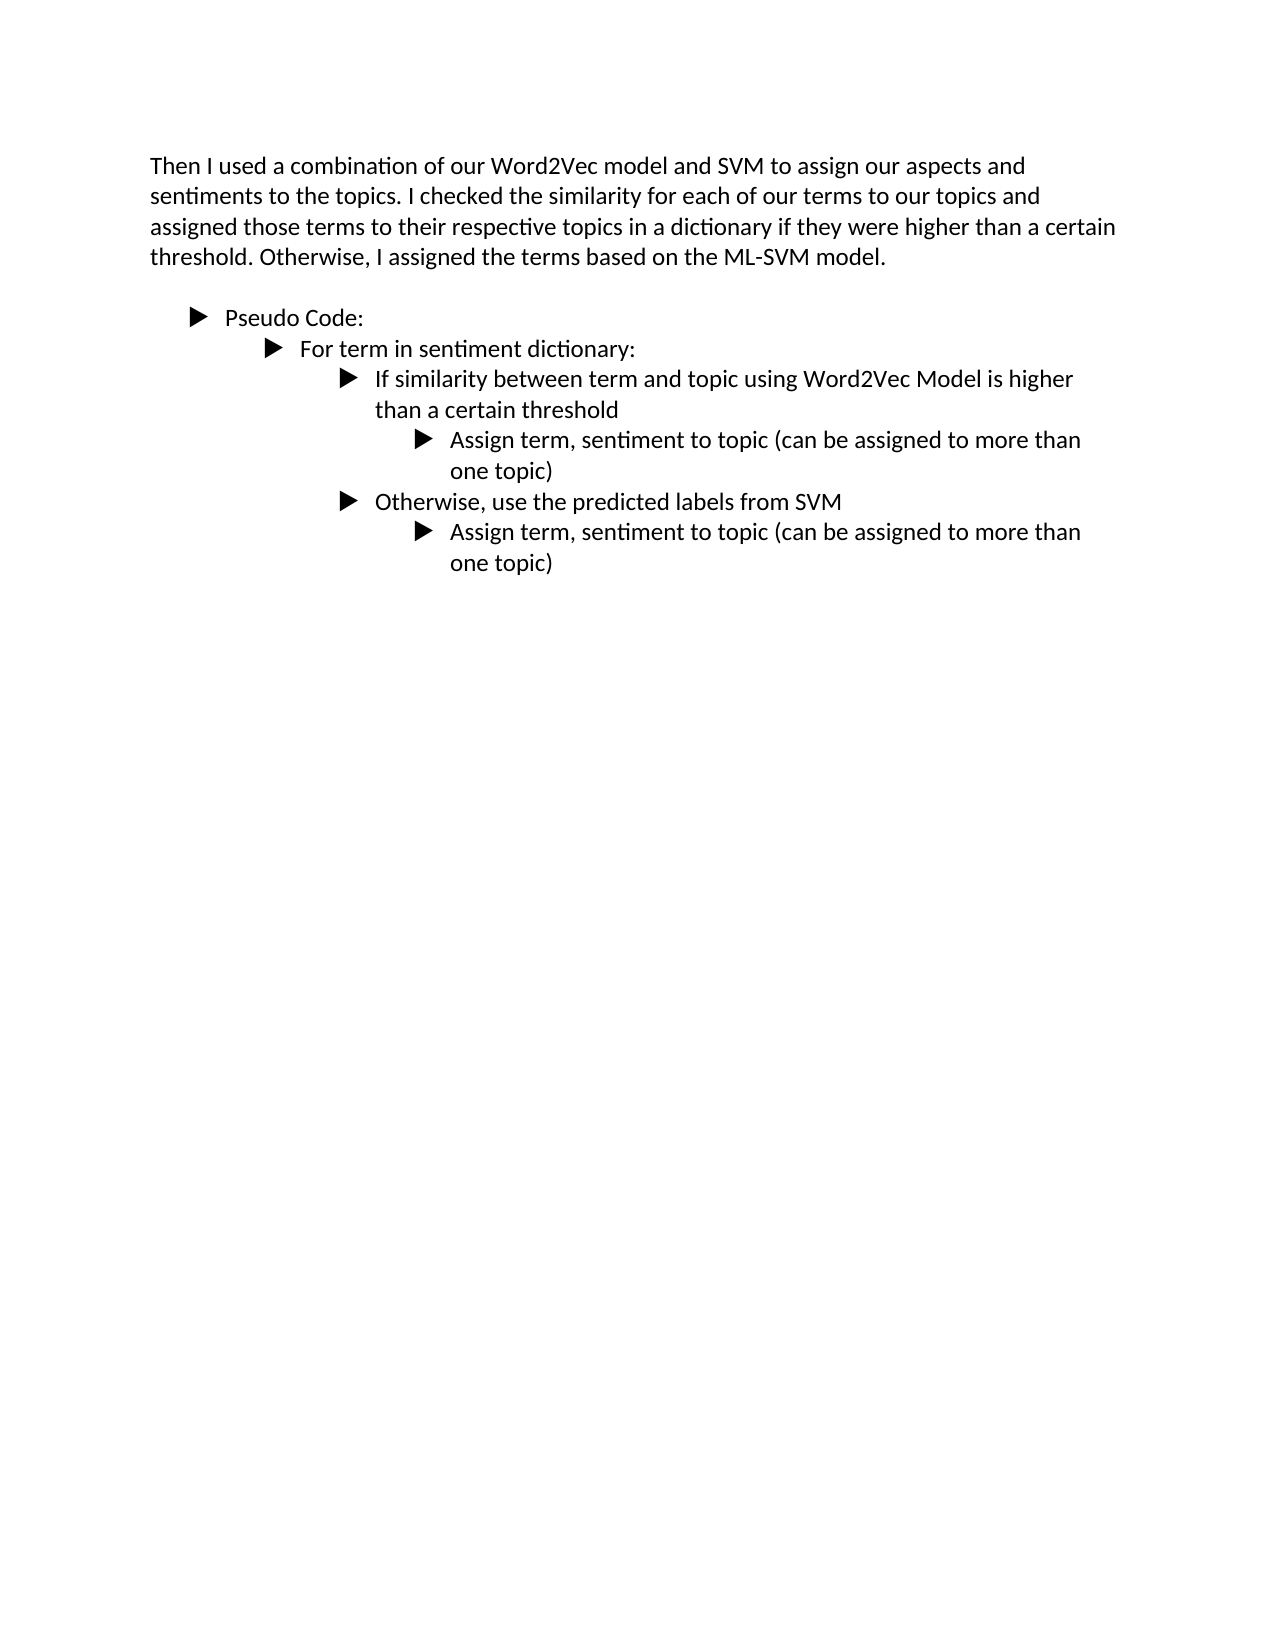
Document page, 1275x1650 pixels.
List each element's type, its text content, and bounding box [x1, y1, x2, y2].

list For term in sentiment dictionary: [262, 333, 1125, 364]
list Pseudo Code: [187, 303, 1125, 333]
list If similarity between term and topic using Word2Vec Model is higher than a certain threshold [337, 364, 1125, 425]
list Assign term, sentiment to topic (can be assigned to more than one topic) [412, 425, 1125, 486]
list Assign term, sentiment to topic (can be assigned to more than one topic) [412, 516, 1125, 577]
list Otherwise, use the predicted labels from SVM [337, 486, 1125, 516]
